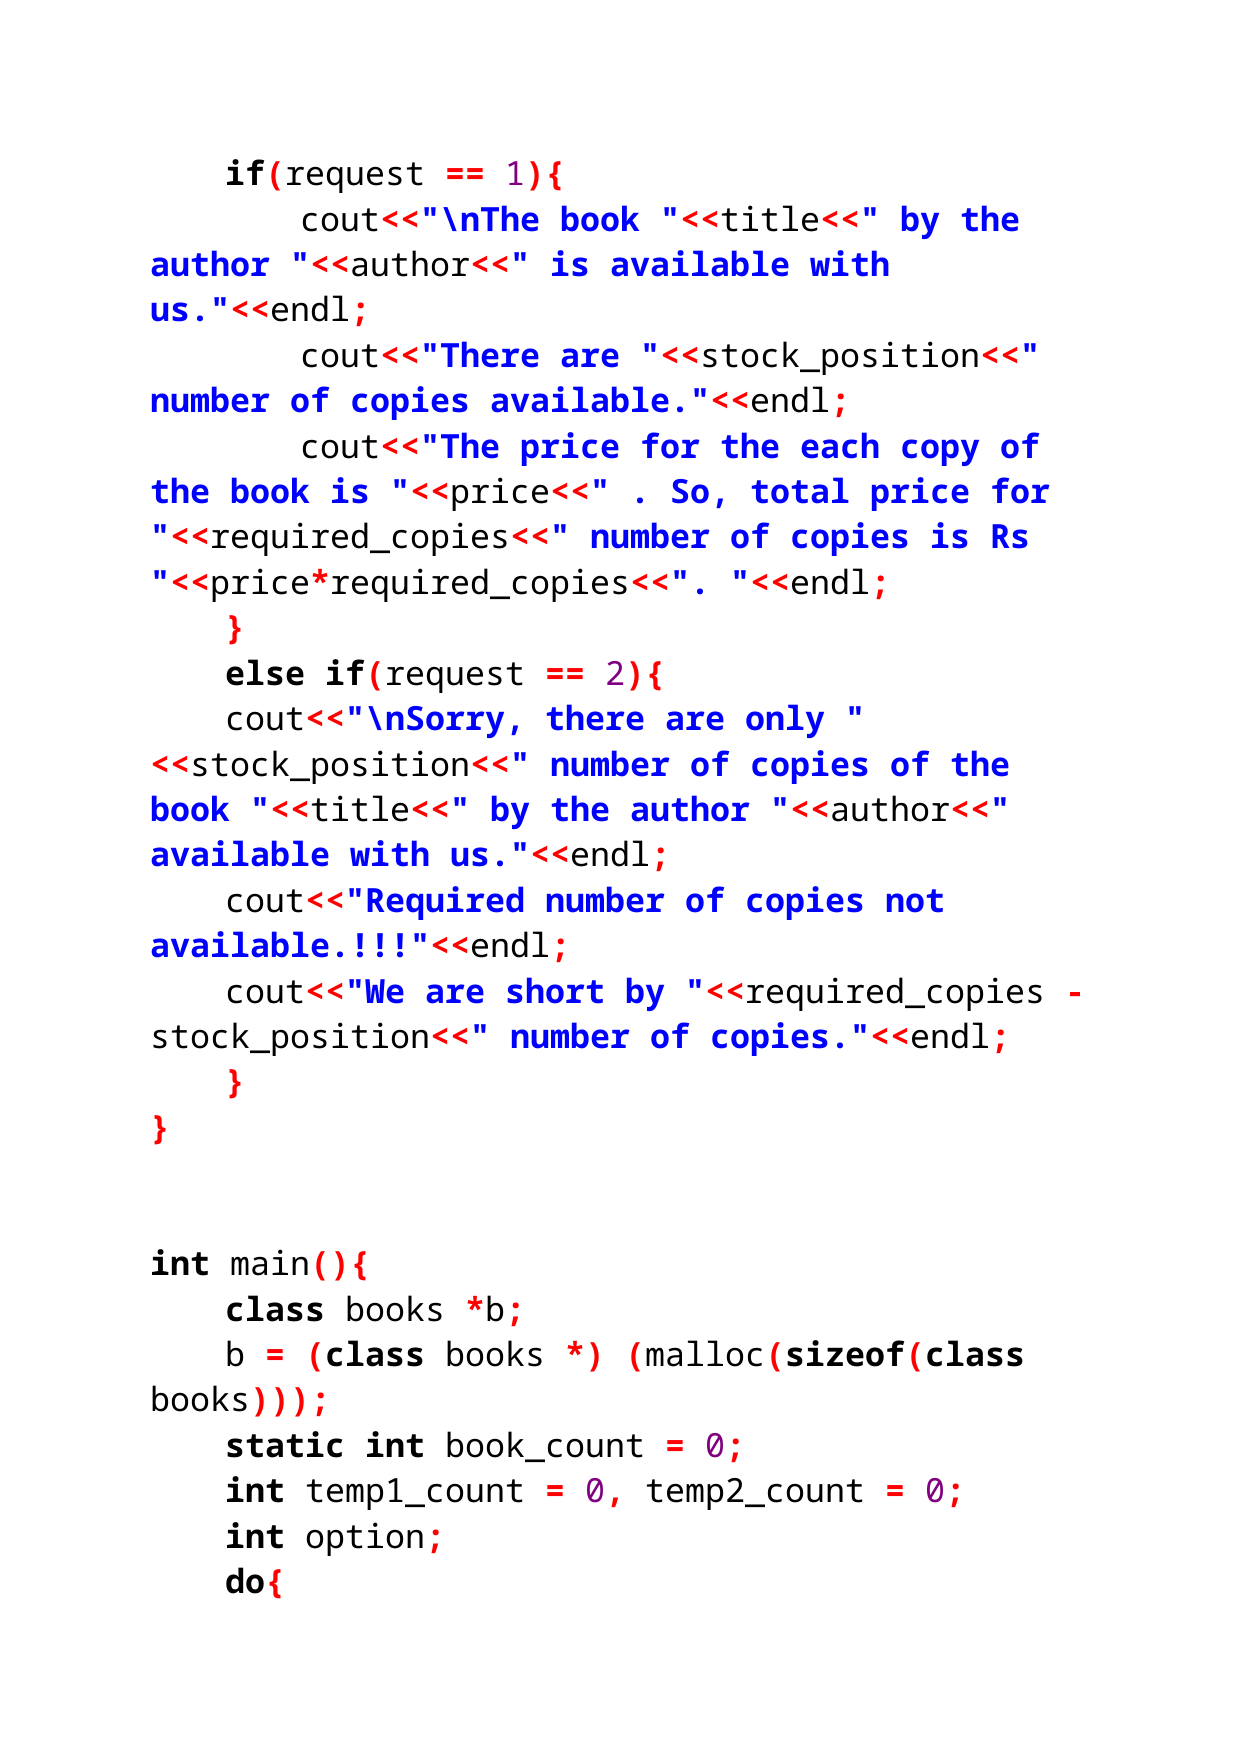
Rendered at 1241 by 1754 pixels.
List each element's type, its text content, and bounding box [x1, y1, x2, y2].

text } [150, 1104, 1090, 1149]
text cout<<"There are "<<stock_position<<" number of copies available."<<endl; [150, 332, 1090, 422]
text int temp1_count = 0, temp2_count = 0; [150, 1467, 1090, 1512]
text } [150, 604, 1090, 649]
text cout<<"The price for the each copy of the book is "<<price<<" . So, total price for "<<required_copies<<" number of copies is Rs "<<price*required_copies<<". "<<endl; [150, 422, 1090, 604]
text if(request == 1){ [150, 150, 1090, 195]
text b = (class books *) (malloc(sizeof(class books))); [150, 1331, 1090, 1422]
text cout<<"Required number of copies not available.!!!"<<endl; [150, 877, 1090, 967]
text else if(request == 2){ [150, 649, 1090, 695]
text int main(){ [150, 1240, 1090, 1285]
text cout<<"\nThe book "<<title<<" by the author "<<author<<" is available with us."<<endl; [150, 195, 1090, 332]
text do{ [150, 1558, 1090, 1603]
text static int book_count = 0; [150, 1422, 1090, 1467]
text cout<<"We are short by "<<required_copies -stock_position<<" number of copies."<<endl; [150, 967, 1090, 1058]
text class books *b; [150, 1285, 1090, 1331]
text } [150, 1058, 1090, 1104]
text int option; [150, 1512, 1090, 1558]
text cout<<"\nSorry, there are only " <<stock_position<<" number of copies of the book "<<title<<" by the author "<<author<<" available with us."<<endl; [150, 695, 1090, 877]
